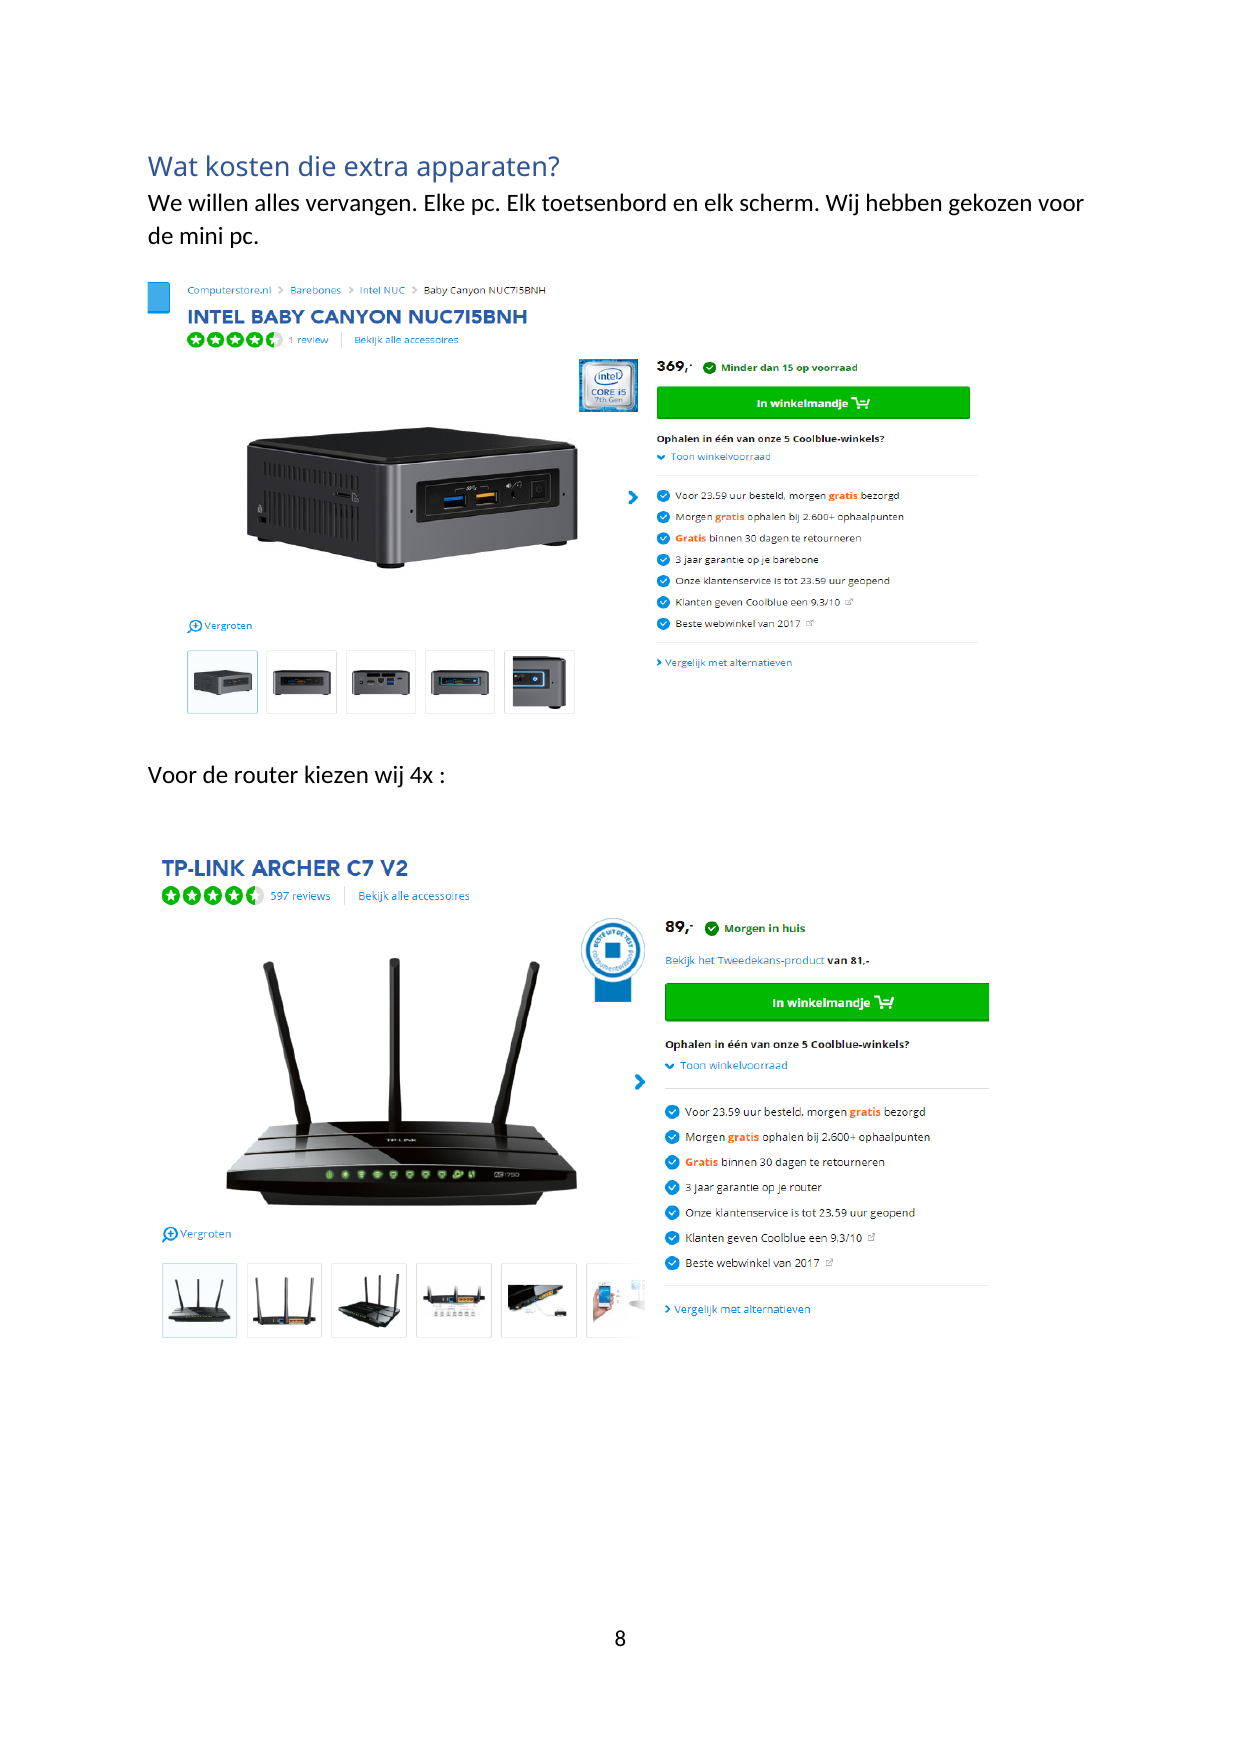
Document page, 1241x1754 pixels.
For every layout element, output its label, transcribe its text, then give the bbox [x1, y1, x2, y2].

picture [147, 270, 979, 741]
text We willen alles vervangen. Elke pc. Elk toetsenbord en elk scherm. Wij hebben gekozen voor de mini pc. [148, 187, 1093, 251]
text Voor de router kiezen wij 4x : [148, 759, 1093, 789]
picture [147, 858, 989, 1343]
subtitle Wat kosten die extra apparaten? [148, 148, 1093, 184]
